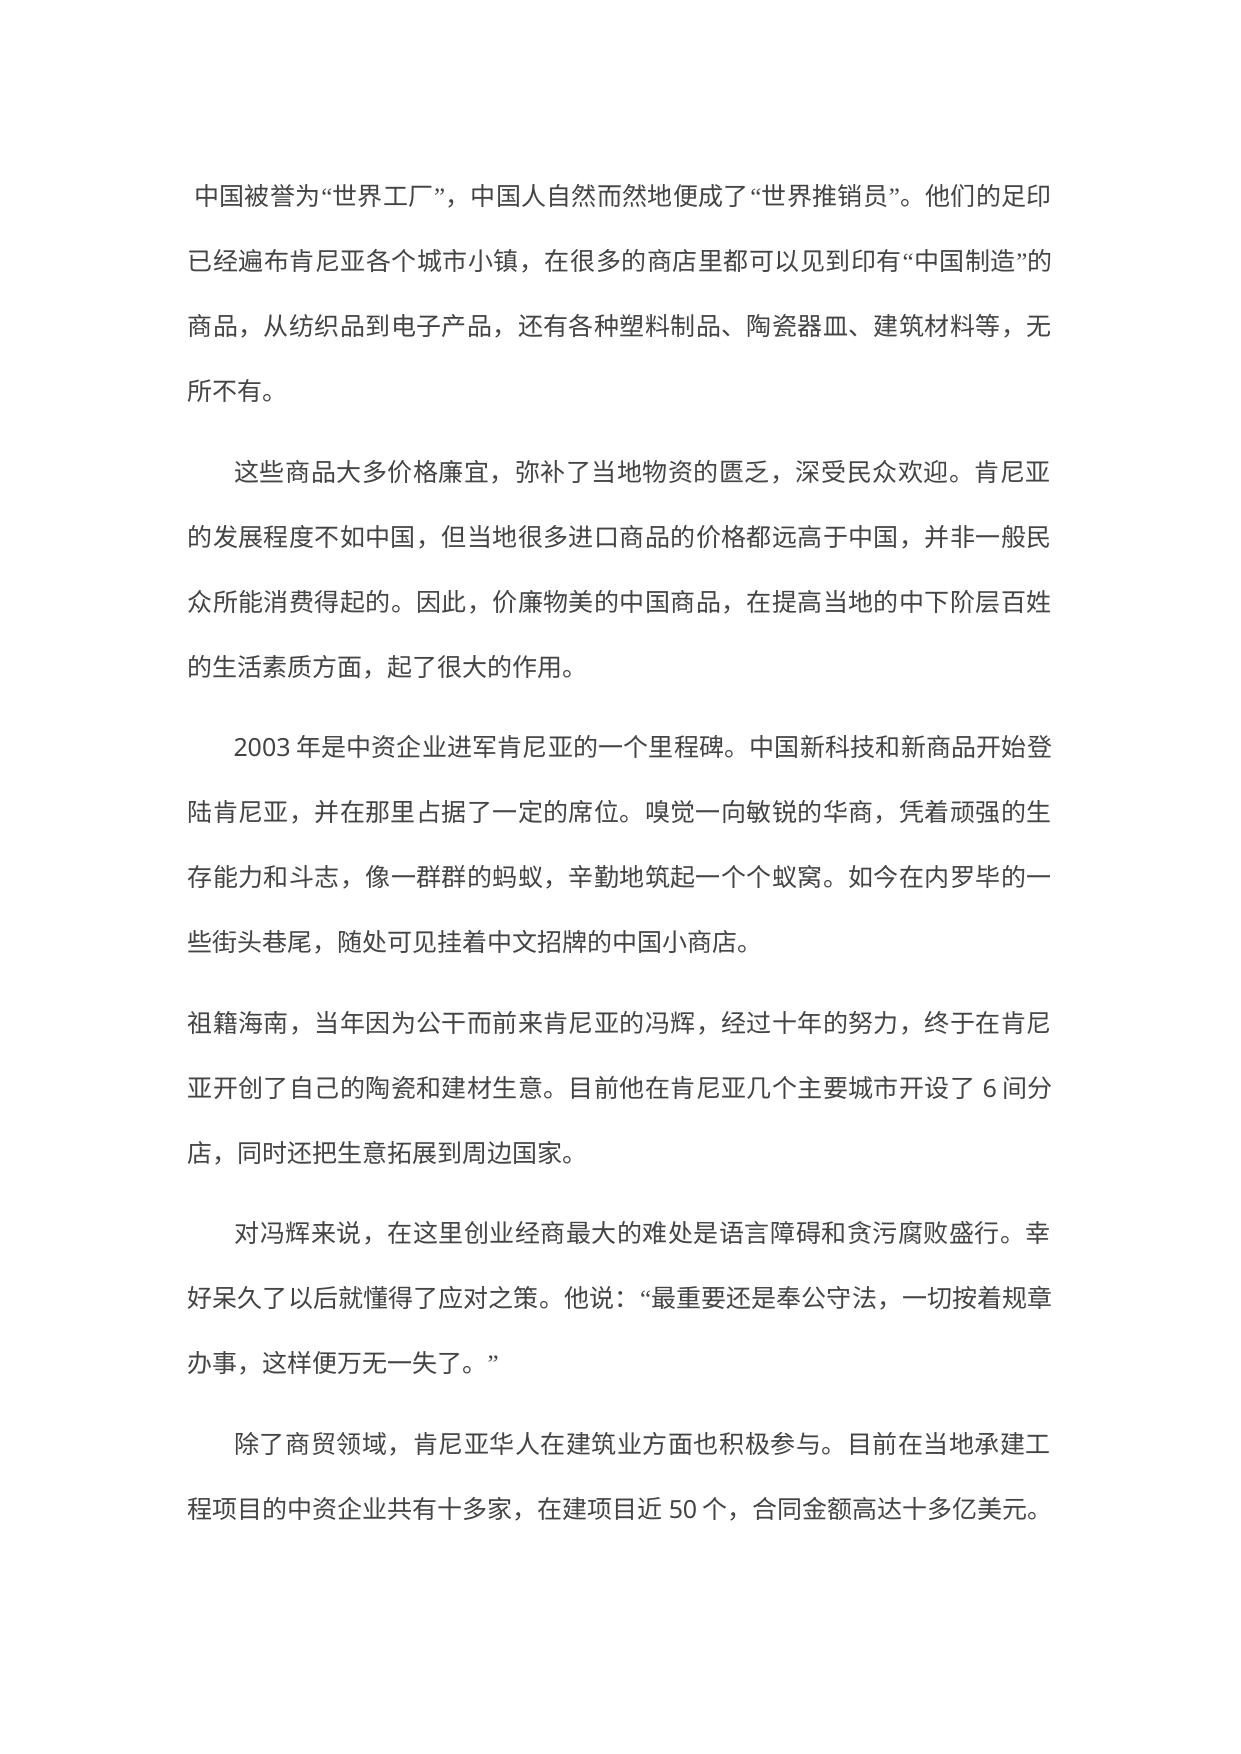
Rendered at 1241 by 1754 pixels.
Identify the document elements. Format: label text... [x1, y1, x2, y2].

text 2003年是中资企业进军肯尼亚的一个里程碑。中国新科技和新商品开始登陆肯尼亚，并在那里占据了一定的席位。嗅觉一向敏锐的华商，凭着顽强的生存能力和斗志，像一群群的蚂蚁，辛勤地筑起一个个蚁窝。如今在内罗毕的一些街头巷尾，随处可见挂着中文招牌的中国小商店。 [187, 713, 1053, 973]
text 这些商品大多价格廉宜，弥补了当地物资的匮乏，深受民众欢迎。肯尼亚的发展程度不如中国，但当地很多进口商品的价格都远高于中国，并非一般民众所能消费得起的。因此，价廉物美的中国商品，在提高当地的中下阶层百姓的生活素质方面，起了很大的作用。 [187, 438, 1053, 698]
text 中国被誉为“世界工厂”，中国人自然而然地便成了“世界推销员”。他们的足印已经遍布肯尼亚各个城市小镇，在很多的商店里都可以见到印有“中国制造”的商品，从纺织品到电子产品，还有各种塑料制品、陶瓷器皿、建筑材料等，无所不有。 [187, 162, 1053, 422]
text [187, 1410, 1053, 1540]
text 对冯辉来说，在这里创业经商最大的难处是语言障碍和贪污腐败盛行。幸好呆久了以后就懂得了应对之策。他说：“最重要还是奉公守法，一切按着规章办事，这样便万无一失了。” [187, 1199, 1053, 1394]
text 祖籍海南，当年因为公干而前来肯尼亚的冯辉，经过十年的努力，终于在肯尼亚开创了自己的陶瓷和建材生意。目前他在肯尼亚几个主要城市开设了6间分店，同时还把生意拓展到周边国家。 [187, 989, 1053, 1184]
